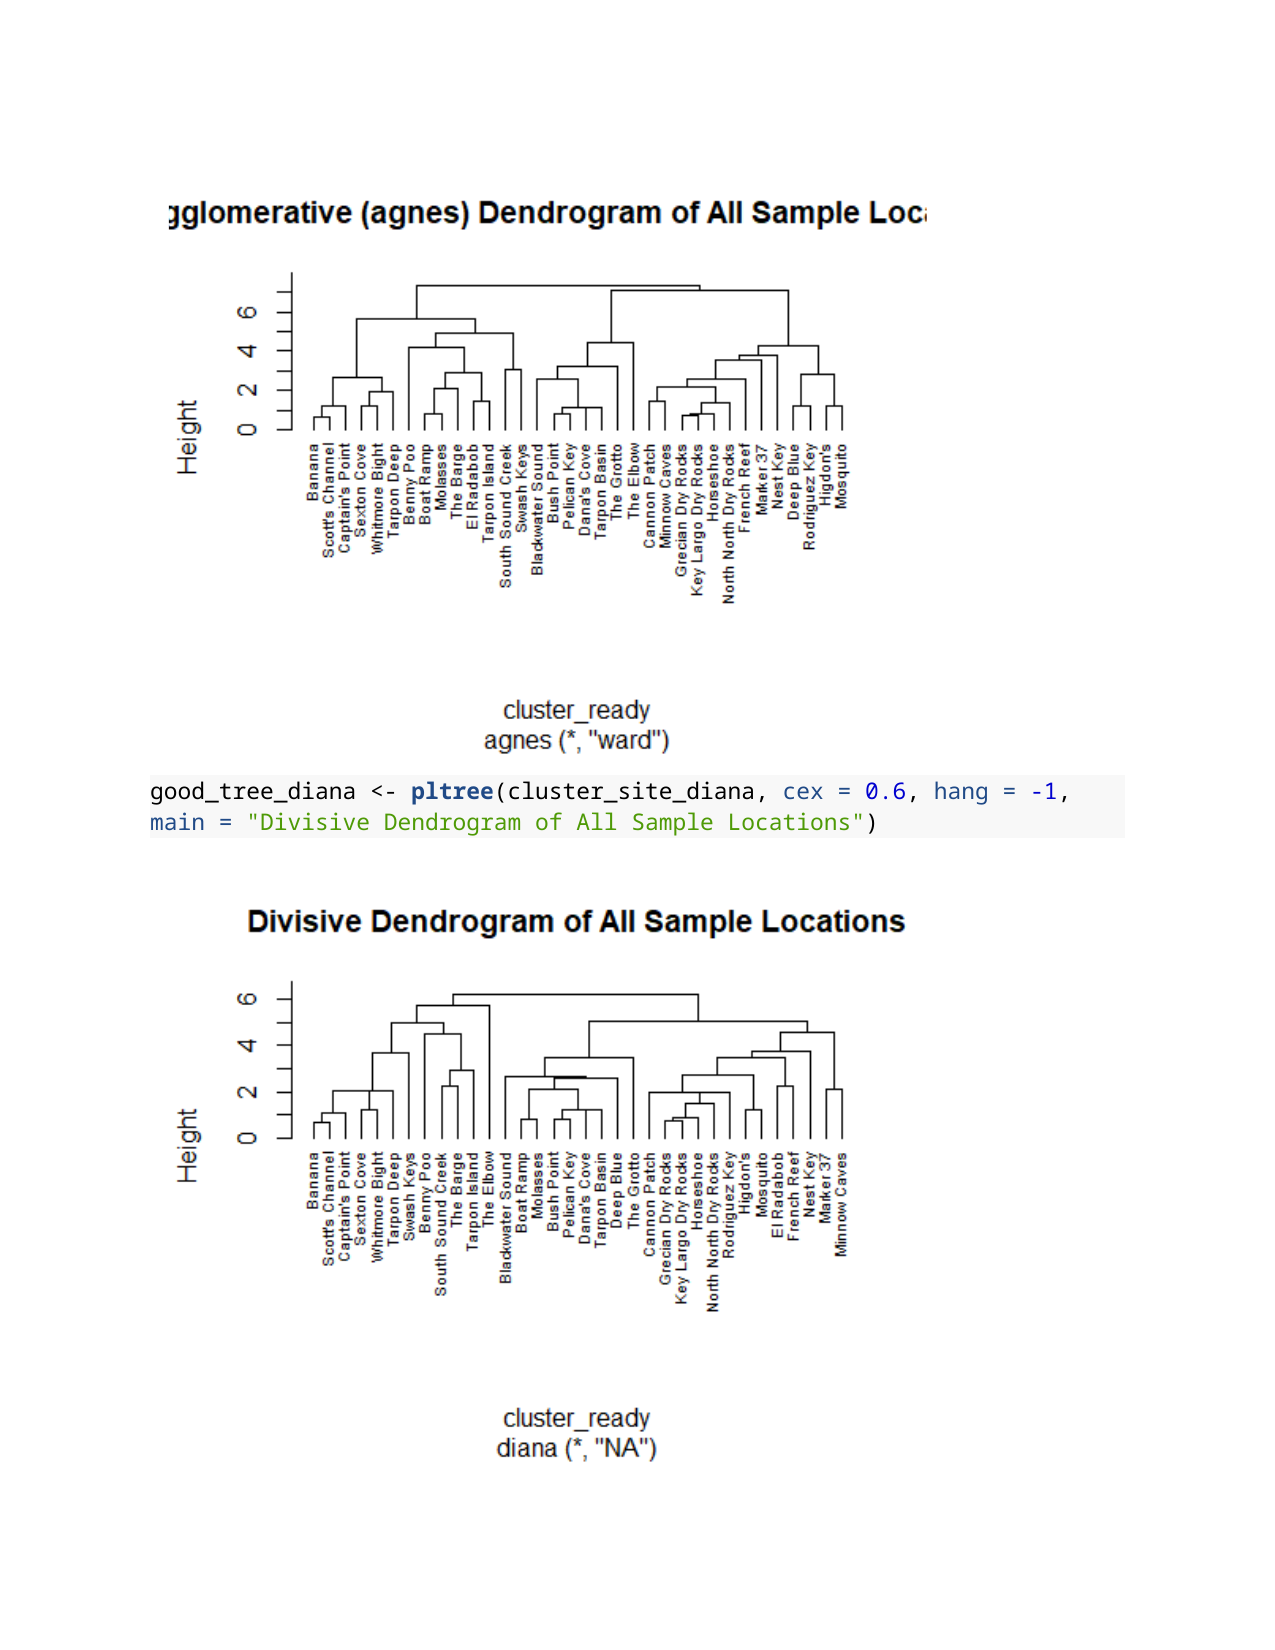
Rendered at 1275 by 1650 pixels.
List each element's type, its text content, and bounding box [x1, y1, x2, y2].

text good_tree_diana <- pltree(cluster_site_diana, cex = 0.6, hang = -1, main = "Divisive Dendrogram of All Sample Locations") [879, 775, 1125, 838]
picture [168, 150, 927, 757]
picture [168, 858, 927, 1465]
